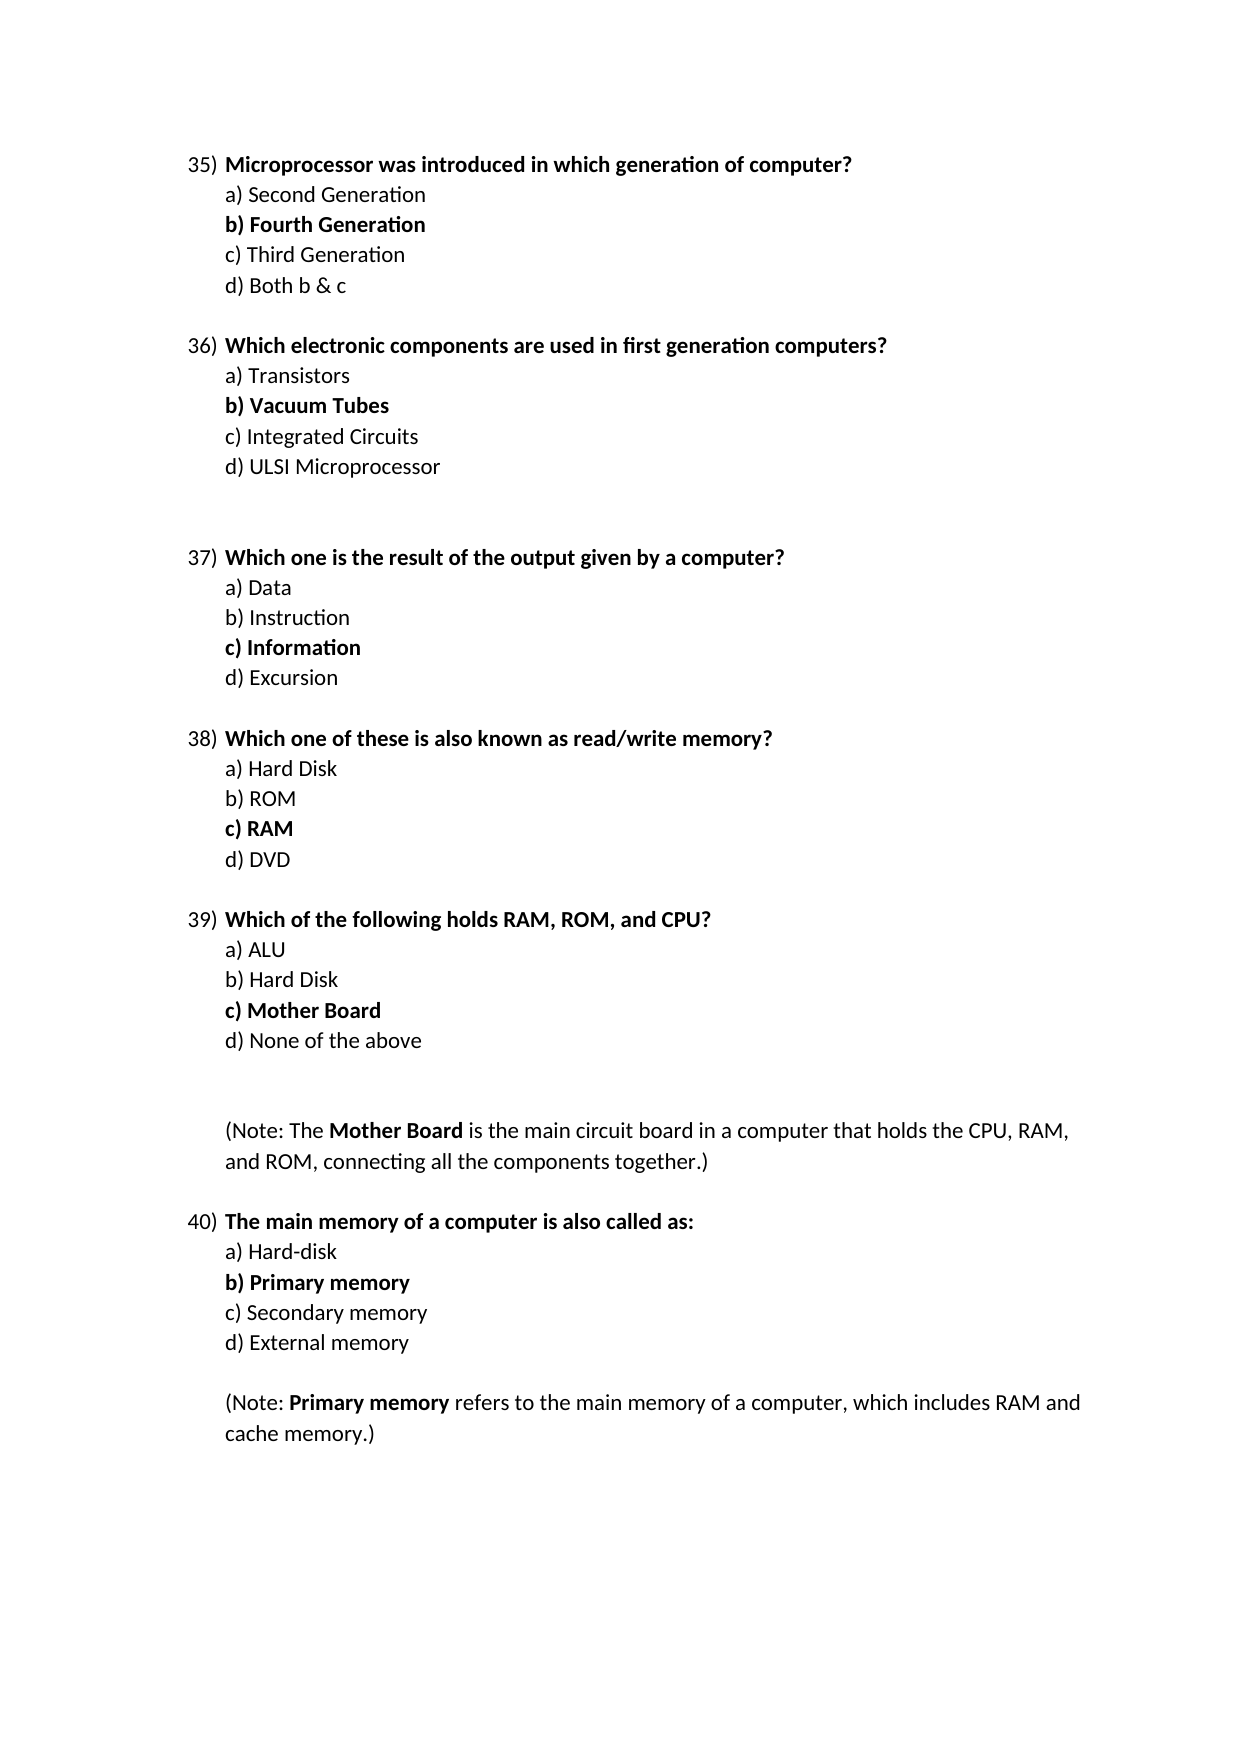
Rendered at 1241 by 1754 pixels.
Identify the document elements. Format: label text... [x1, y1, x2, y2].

list (Note: Primary memory refers to the main memory of a computer, which includes RAM and cache memory.) [225, 1388, 1090, 1447]
list Which one is the result of the output given by a computer? a) Data b) Instruction c) Information d) Excursion [187, 543, 1090, 692]
list (Note: The Mother Board is the main circuit board in a computer that holds the CPU, RAM, and ROM, connecting all the components together.) [225, 1117, 1090, 1175]
list Microprocessor was introduced in which generation of computer? a) Second Generation b) Fourth Generation c) Third Generation d) Both b & c [187, 150, 1090, 299]
list Which one of these is also known as read/write memory? a) Hard Disk b) ROM c) RAM d) DVD [187, 724, 1090, 873]
list Which of the following holds RAM, ROM, and CPU? a) ALU b) Hard Disk c) Mother Board d) None of the above [187, 905, 1090, 1054]
list Which electronic components are used in first generation computers? a) Transistors b) Vacuum Tubes c) Integrated Circuits d) ULSI Microprocessor [187, 331, 1090, 480]
list The main memory of a computer is also called as: a) Hard-disk b) Primary memory c) Secondary memory d) External memory [187, 1207, 1090, 1356]
